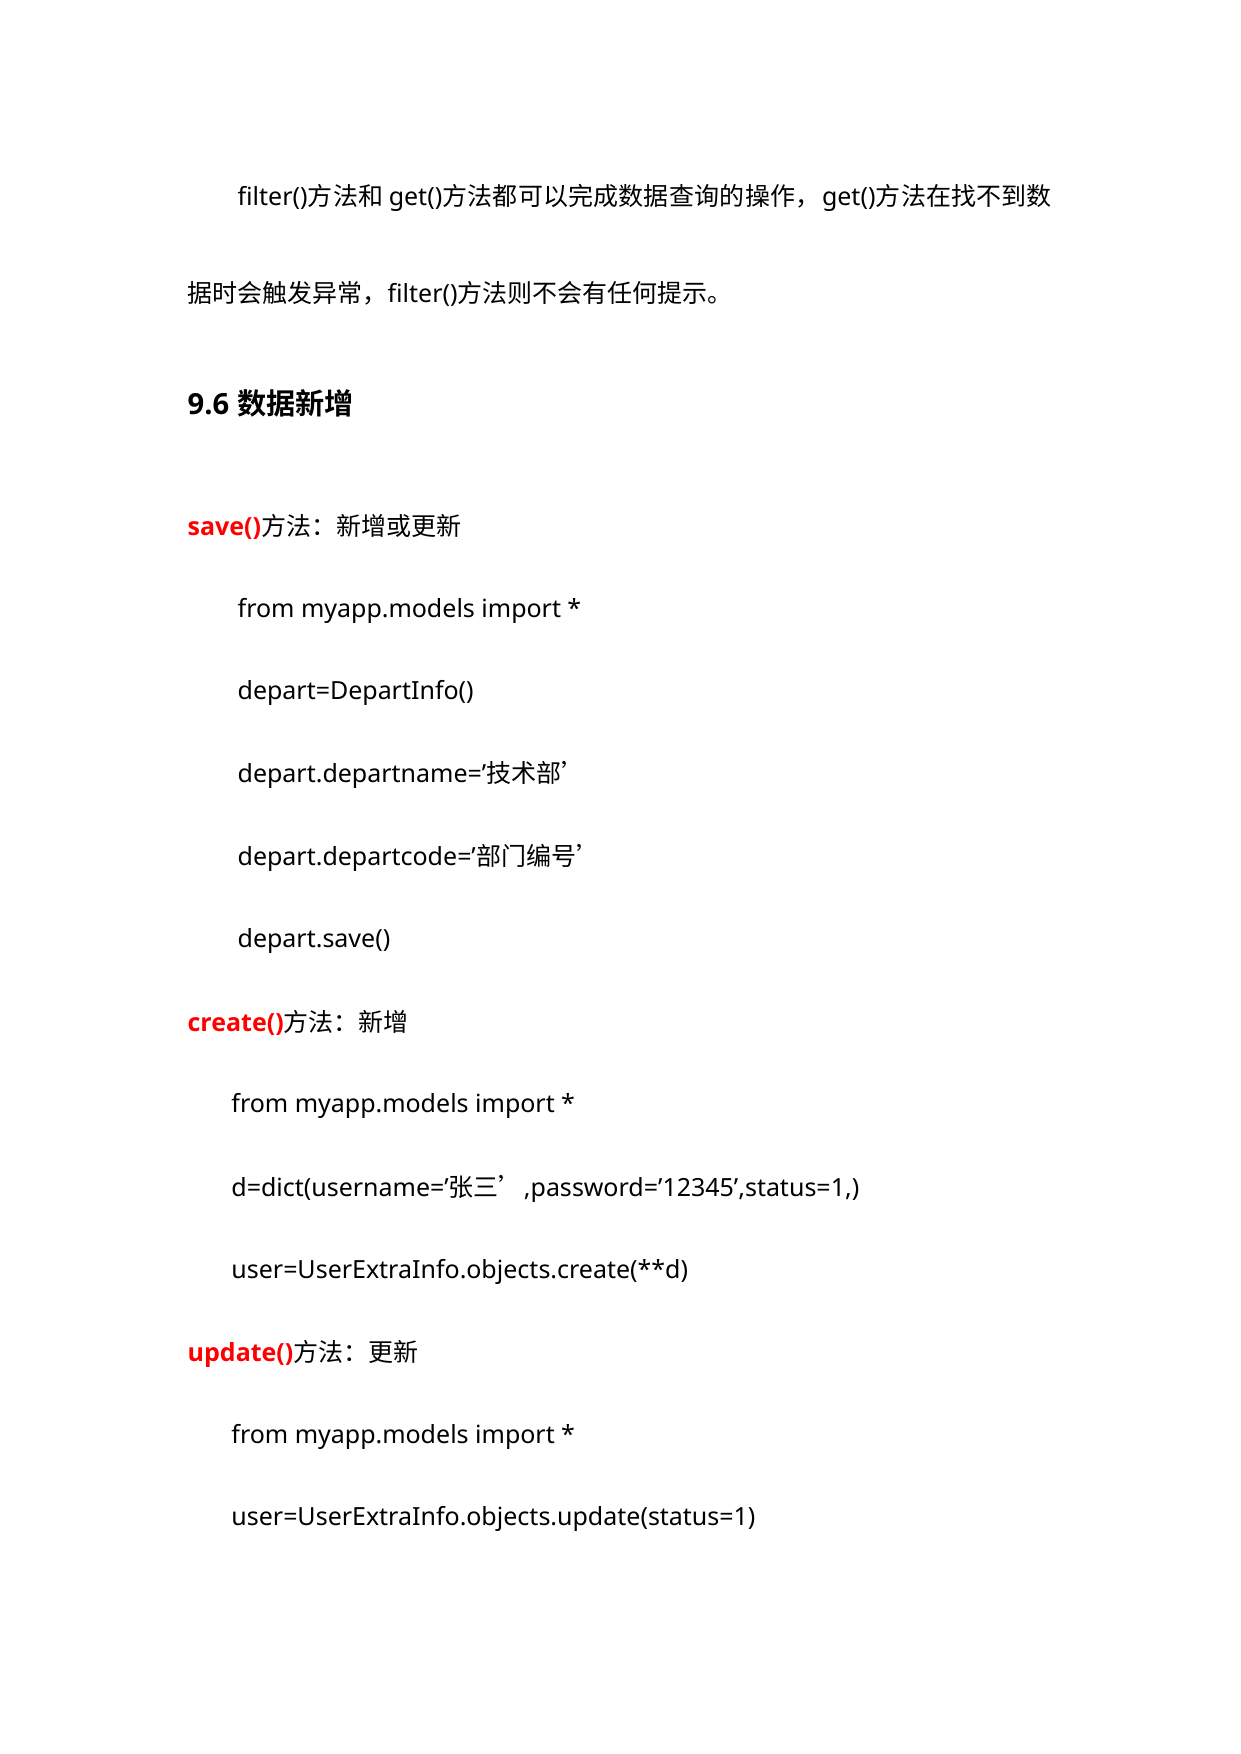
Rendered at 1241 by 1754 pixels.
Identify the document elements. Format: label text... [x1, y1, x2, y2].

list d=dict(username=’张三’,password=’12345’,status=1,) [187, 1153, 1053, 1218]
list from myapp.models import * [187, 1071, 1053, 1136]
list depart.save() [187, 906, 1053, 971]
list user=UserExtraInfo.objects.update(status=1) [187, 1483, 1053, 1548]
list create()方法：新增 [187, 988, 1053, 1053]
list update()方法：更新 [187, 1318, 1053, 1383]
list from myapp.models import * [187, 1401, 1053, 1466]
list depart.departname=’技术部’ [187, 739, 1053, 804]
list filter()方法和get()方法都可以完成数据查询的操作，get()方法在找不到数据时会触发异常，filter()方法则不会有任何提示。 [187, 162, 1053, 324]
subtitle 9.6 数据新增 [187, 370, 1053, 435]
list depart.departcode=’部门编号’ [187, 822, 1053, 887]
list user=UserExtraInfo.objects.create(**d) [187, 1236, 1053, 1301]
list save()方法：新增或更新 [187, 492, 1053, 557]
list depart=DepartInfo() [187, 657, 1053, 722]
list from myapp.models import * [187, 575, 1053, 640]
